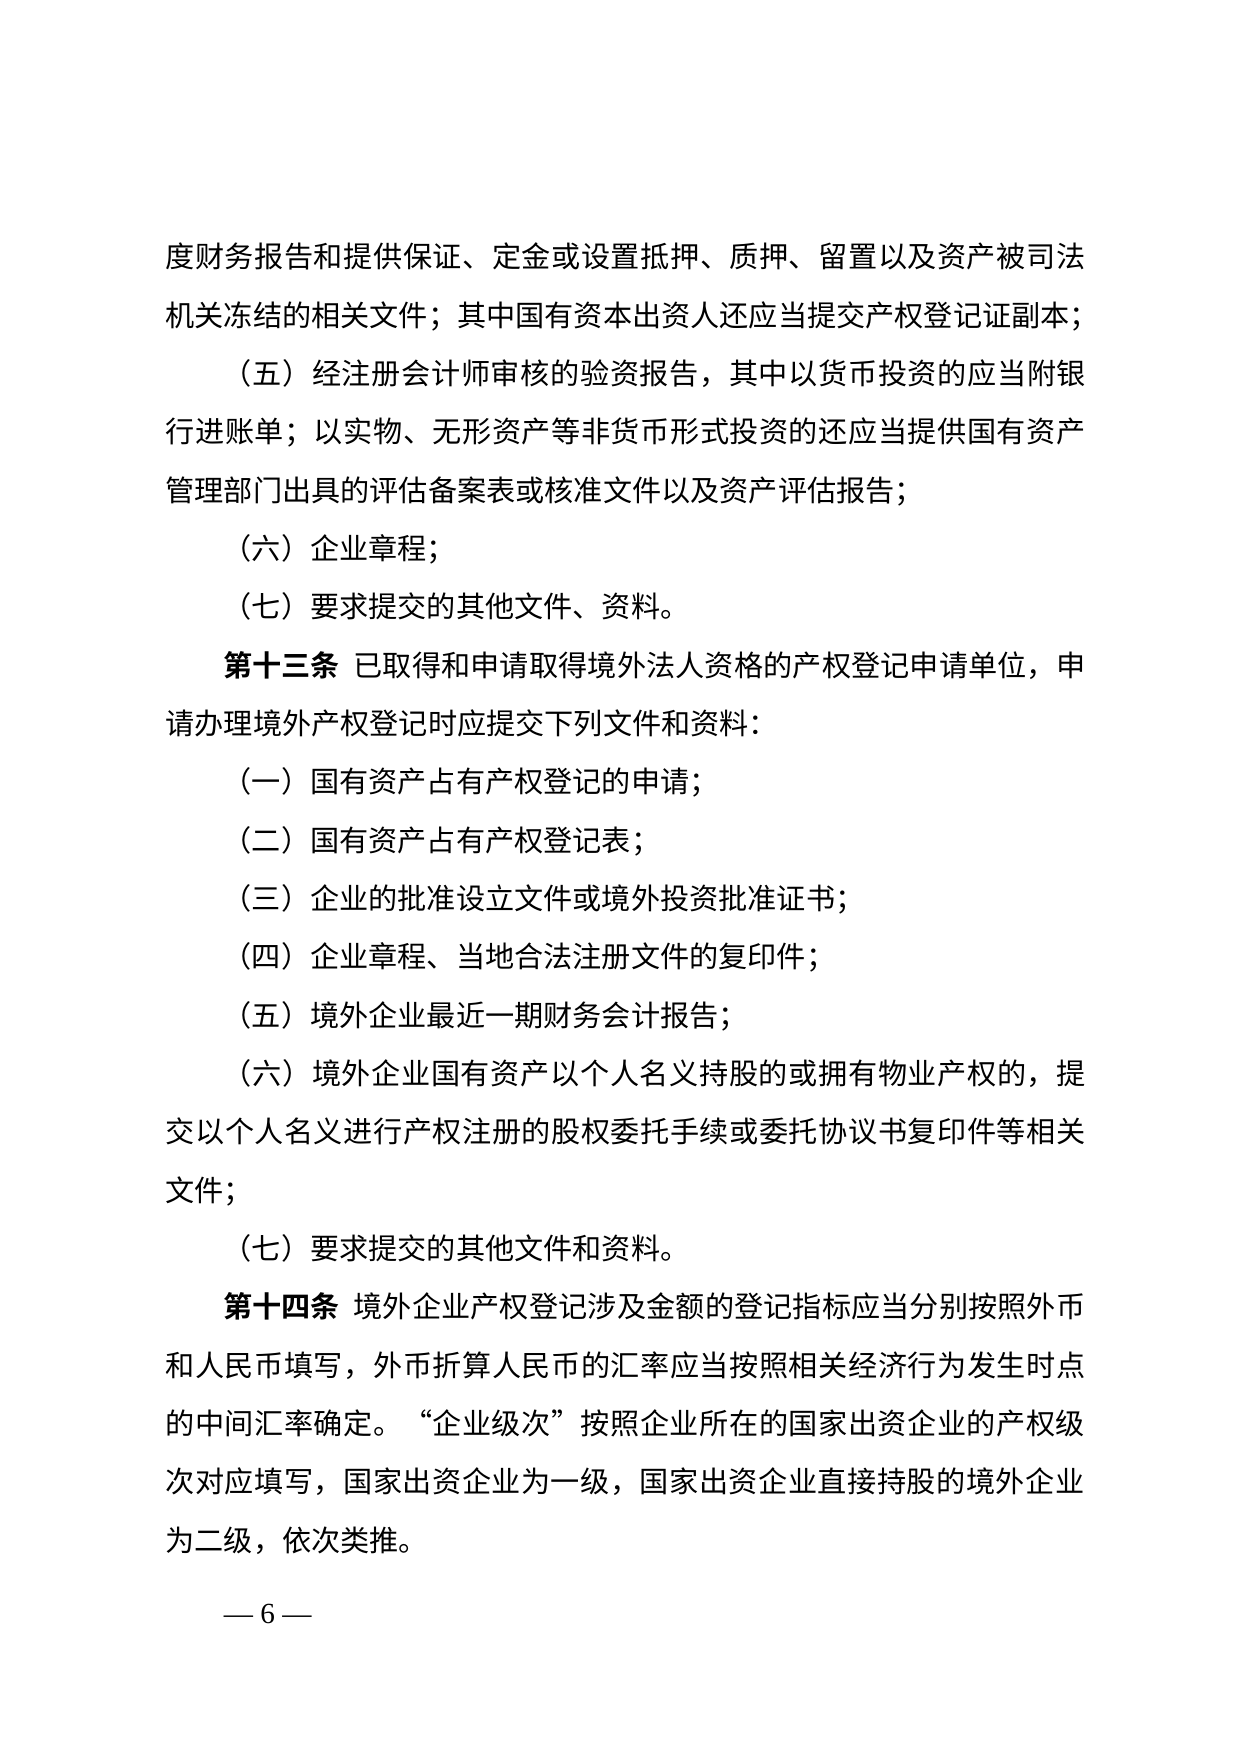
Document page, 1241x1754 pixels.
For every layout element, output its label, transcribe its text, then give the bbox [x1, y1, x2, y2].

text （七）要求提交的其他文件、资料。 [165, 571, 1087, 629]
text 第十四条 境外企业产权登记涉及金额的登记指标应当分别按照外币和人民币填写，外币折算人民币的汇率应当按照相关经济行为发生时点的中间汇率确定。“企业级次”按照企业所在的国家出资企业的产权级次对应填写，国家出资企业为一级，国家出资企业直接持股的境外企业为二级，依次类推。 [165, 1271, 1087, 1563]
text （四）企业章程、当地合法注册文件的复印件； [165, 921, 1087, 979]
text 第十三条 已取得和申请取得境外法人资格的产权登记申请单位，申请办理境外产权登记时应提交下列文件和资料： [165, 629, 1087, 746]
text （七）要求提交的其他文件和资料。 [165, 1213, 1087, 1271]
text （六）境外企业国有资产以个人名义持股的或拥有物业产权的，提交以个人名义进行产权注册的股权委托手续或委托协议书复印件等相关文件； [165, 1038, 1087, 1213]
text （五）境外企业最近一期财务会计报告； [165, 979, 1087, 1038]
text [165, 221, 1087, 338]
text （一）国有资产占有产权登记的申请； [165, 746, 1087, 804]
text （三）企业的批准设立文件或境外投资批准证书； [165, 863, 1087, 921]
text （五）经注册会计师审核的验资报告，其中以货币投资的应当附银行进账单；以实物、无形资产等非货币形式投资的还应当提供国有资产管理部门出具的评估备案表或核准文件以及资产评估报告； [165, 338, 1087, 513]
text （六）企业章程； [165, 513, 1087, 571]
text （二）国有资产占有产权登记表； [165, 804, 1087, 863]
